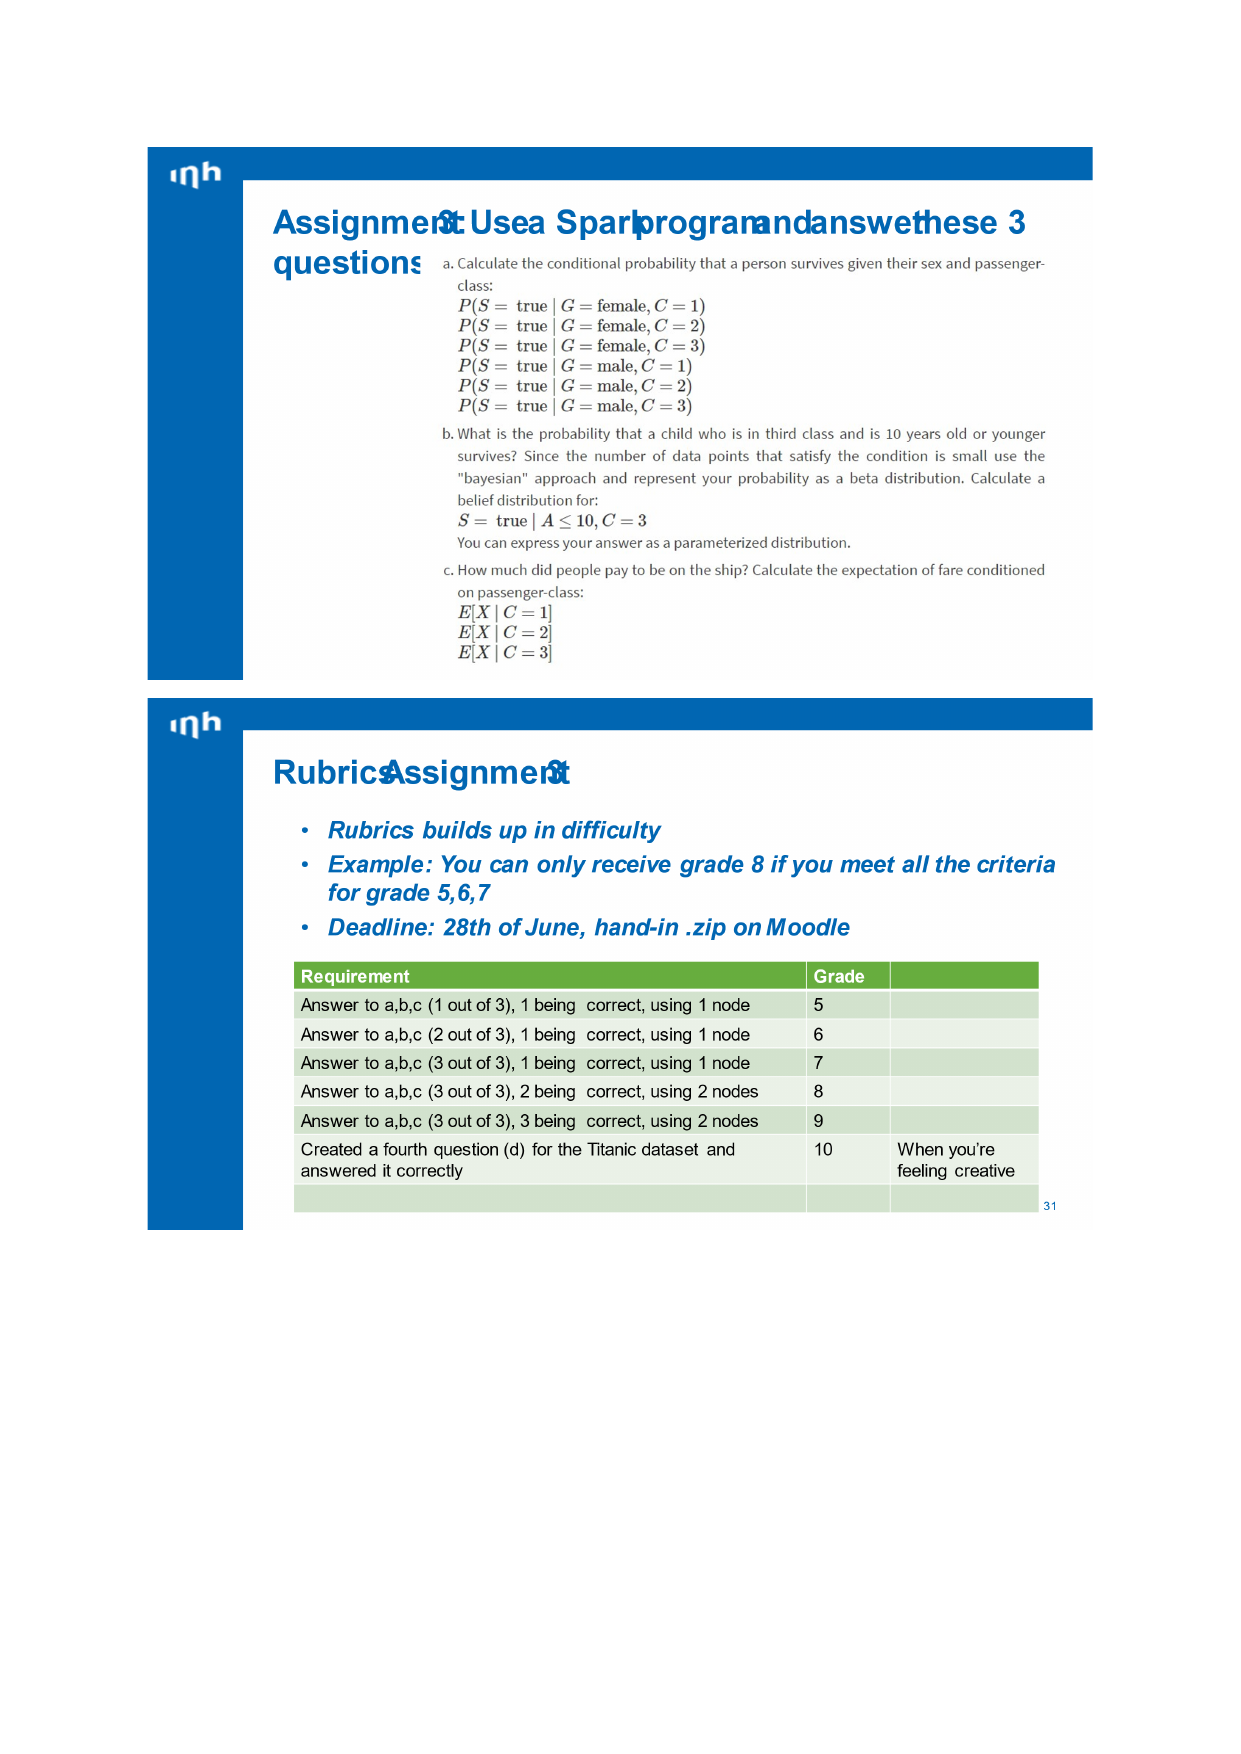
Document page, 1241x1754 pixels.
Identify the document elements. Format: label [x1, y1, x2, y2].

picture [147, 147, 1093, 680]
picture [147, 698, 1093, 1230]
